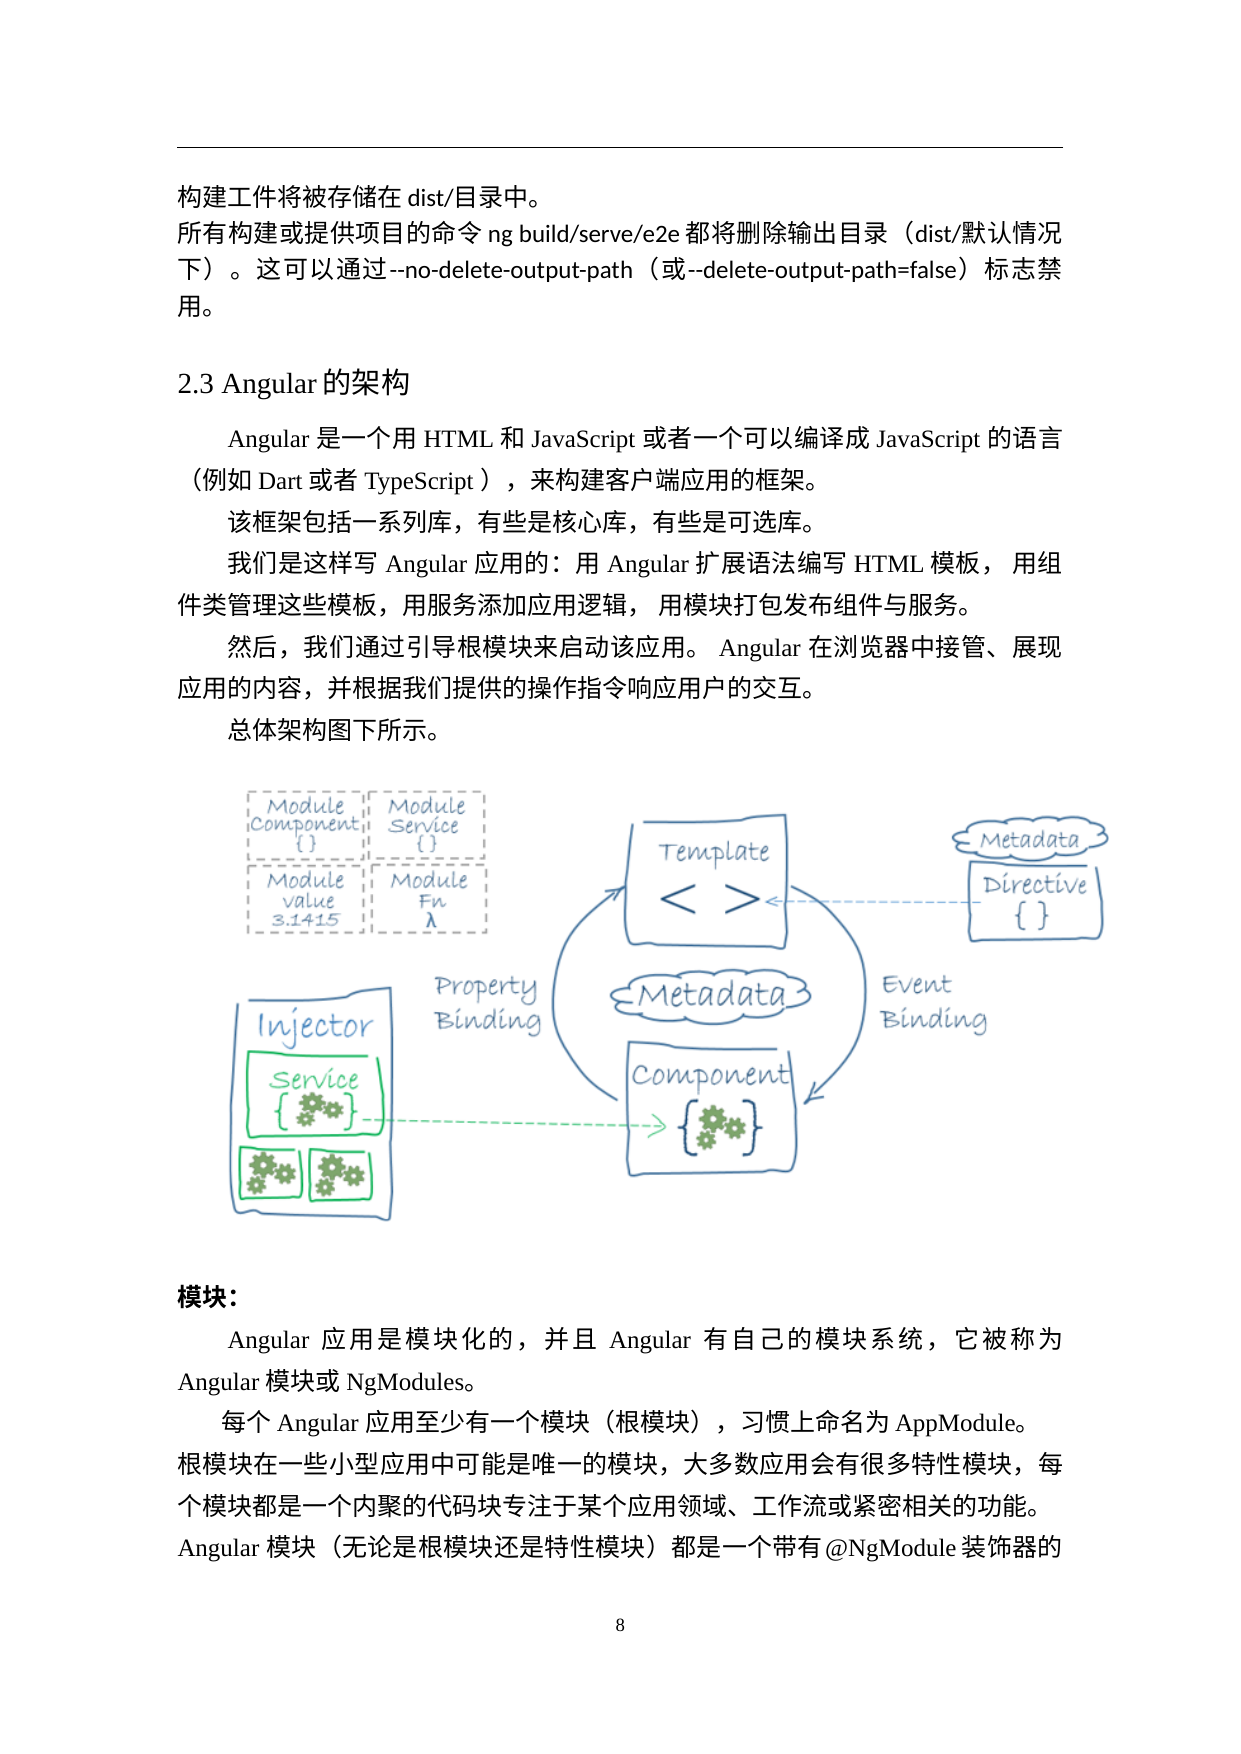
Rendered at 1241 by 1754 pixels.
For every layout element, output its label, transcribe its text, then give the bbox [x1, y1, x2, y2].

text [177, 1523, 1063, 1565]
text 所有构建或提供项目的命令ng build/serve/e2e都将删除输出目录（dist/默认情况下）。这可以通过--no-delete-output-path（或--delete-output-path=false）标志禁用。 [177, 213, 1063, 322]
text 2.3 Angular的架构 [177, 360, 1063, 402]
text 构建工件将被存储在dist/目录中。 [177, 177, 1063, 213]
text 模块： [177, 1273, 1063, 1315]
text 然后，我们通过引导根模块来启动该应用。 Angular 在浏览器中接管、展现应用的内容，并根据我们提供的操作指令响应用户的交互。 [177, 623, 1063, 706]
picture [226, 780, 1113, 1232]
text 根模块在一些小型应用中可能是唯一的模块，大多数应用会有很多特性模块，每个模块都是一个内聚的代码块专注于某个应用领域、工作流或紧密相关的功能。 [177, 1440, 1063, 1523]
text Angular 是一个用 HTML 和 JavaScript 或者一个可以编译成 JavaScript 的语言（例如 Dart 或者 TypeScript ），来构建客户端应用的框架。 [177, 414, 1063, 498]
text Angular 应用是模块化的，并且 Angular 有自己的模块系统，它被称为 Angular 模块或 NgModules。 [177, 1315, 1063, 1398]
text 每个 Angular 应用至少有一个模块（根模块），习惯上命名为AppModule。 [177, 1398, 1063, 1440]
text 总体架构图下所示。 [177, 706, 1063, 748]
text 我们是这样写 Angular 应用的：用 Angular 扩展语法编写 HTML 模板， 用组件类管理这些模板，用服务添加应用逻辑， 用模块打包发布组件与服务。 [177, 539, 1063, 623]
text 该框架包括一系列库，有些是核心库，有些是可选库。 [177, 498, 1063, 539]
